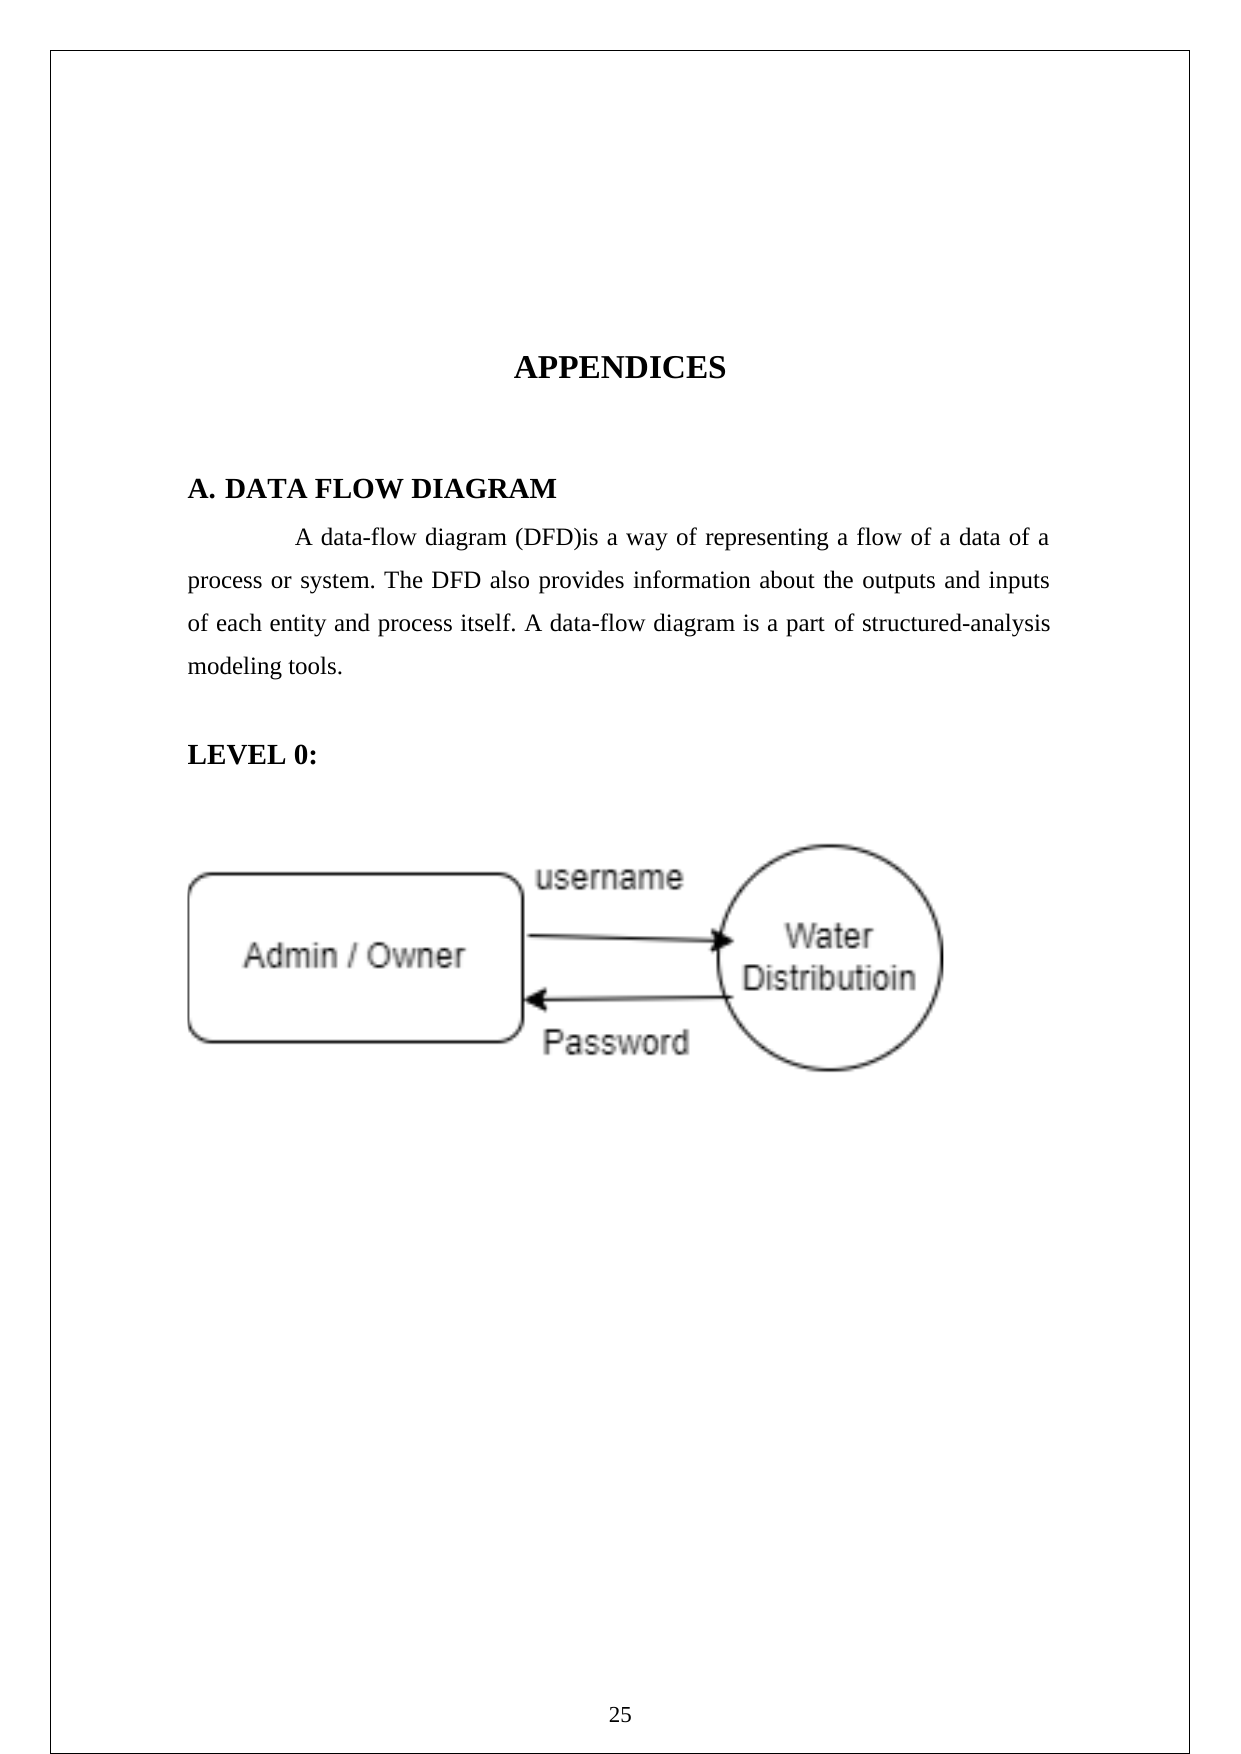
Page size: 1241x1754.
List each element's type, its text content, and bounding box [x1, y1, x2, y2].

subtitle DATA FLOW DIAGRAM [187, 471, 1090, 505]
subtitle APPENDICES [150, 347, 1090, 386]
subtitle LEVEL 0: [150, 737, 1090, 771]
picture [187, 837, 944, 1089]
text A data-flow diagram (DFD)is a way of representing a flow of a data of a process or system. The DFD also provides information about the outputs and inputs of each entity and process itself. A data-flow diagram is a part of structured-analysis modeling tools. [187, 522, 1051, 680]
